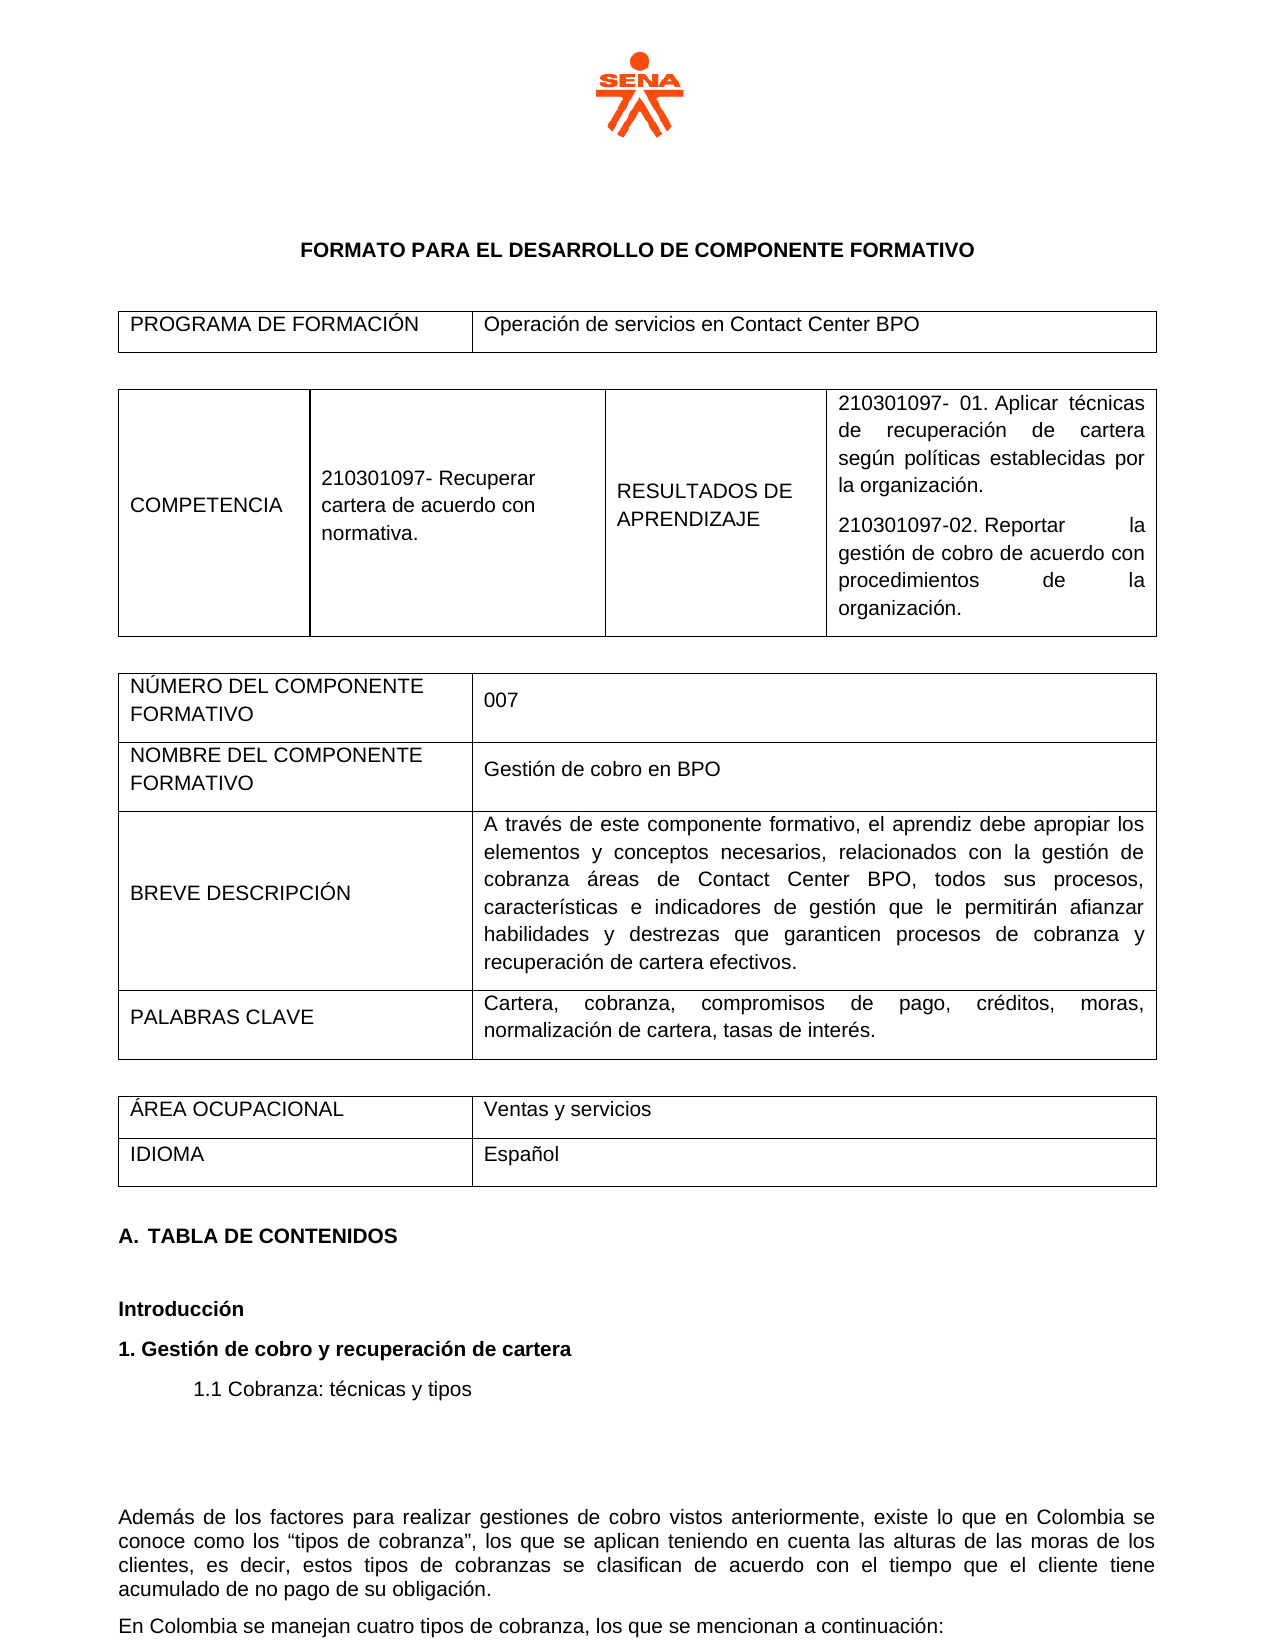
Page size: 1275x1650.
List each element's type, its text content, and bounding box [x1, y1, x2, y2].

table_header 007 [473, 674, 1156, 742]
table_cell NOMBRE DEL COMPONENTE FORMATIVO [119, 743, 472, 811]
table_cell BREVE DESCRIPCIÓN [119, 812, 472, 990]
table_cell A través de este componente formativo, el aprendiz debe apropiar los elementos y conceptos necesarios, relacionados con la gestión de cobranza áreas de Contact Center BPO, todos sus procesos, características e indicadores de gestión que le permitirán afianzar habilidades y destrezas que garanticen procesos de cobranza y recuperación de cartera efectivos. [473, 812, 1156, 990]
text 1. Gestión de cobro y recuperación de cartera [118, 1336, 1157, 1360]
table_cell Gestión de cobro en BPO [473, 743, 1156, 811]
table_cell Cartera, cobranza, compromisos de pago, créditos, moras, normalización de cartera, tasas de interés. [473, 991, 1156, 1059]
text FORMATO PARA EL DESARROLLO DE COMPONENTE FORMATIVO [118, 238, 1157, 262]
table_header PROGRAMA DE FORMACIÓN [119, 312, 472, 352]
table_header 210301097- 01. Aplicar técnicas de recuperación de cartera según políticas establecidas por la organización. 210301097-02. Reportar la gestión de cobro de acuerdo con procedimientos de la organización. [827, 390, 1156, 636]
table_header COMPETENCIA [119, 390, 309, 636]
table_header Ventas y servicios [473, 1097, 1156, 1137]
table_header Operación de servicios en Contact Center BPO [473, 312, 1156, 352]
table_cell PALABRAS CLAVE [119, 991, 472, 1059]
picture [585, 48, 690, 142]
table_header RESULTADOS DE APRENDIZAJE [606, 390, 826, 636]
table_header 210301097- Recuperar cartera de acuerdo con normativa. [311, 390, 605, 636]
table_cell Español [473, 1139, 1156, 1186]
table_header NÚMERO DEL COMPONENTE FORMATIVO [119, 674, 472, 742]
table_cell IDIOMA [119, 1139, 472, 1186]
text Introducción [118, 1296, 1157, 1320]
table_header ÁREA OCUPACIONAL [119, 1097, 472, 1137]
list TABLA DE CONTENIDOS [118, 1223, 1157, 1247]
text 1.1 Cobranza: técnicas y tipos [193, 1376, 1157, 1400]
